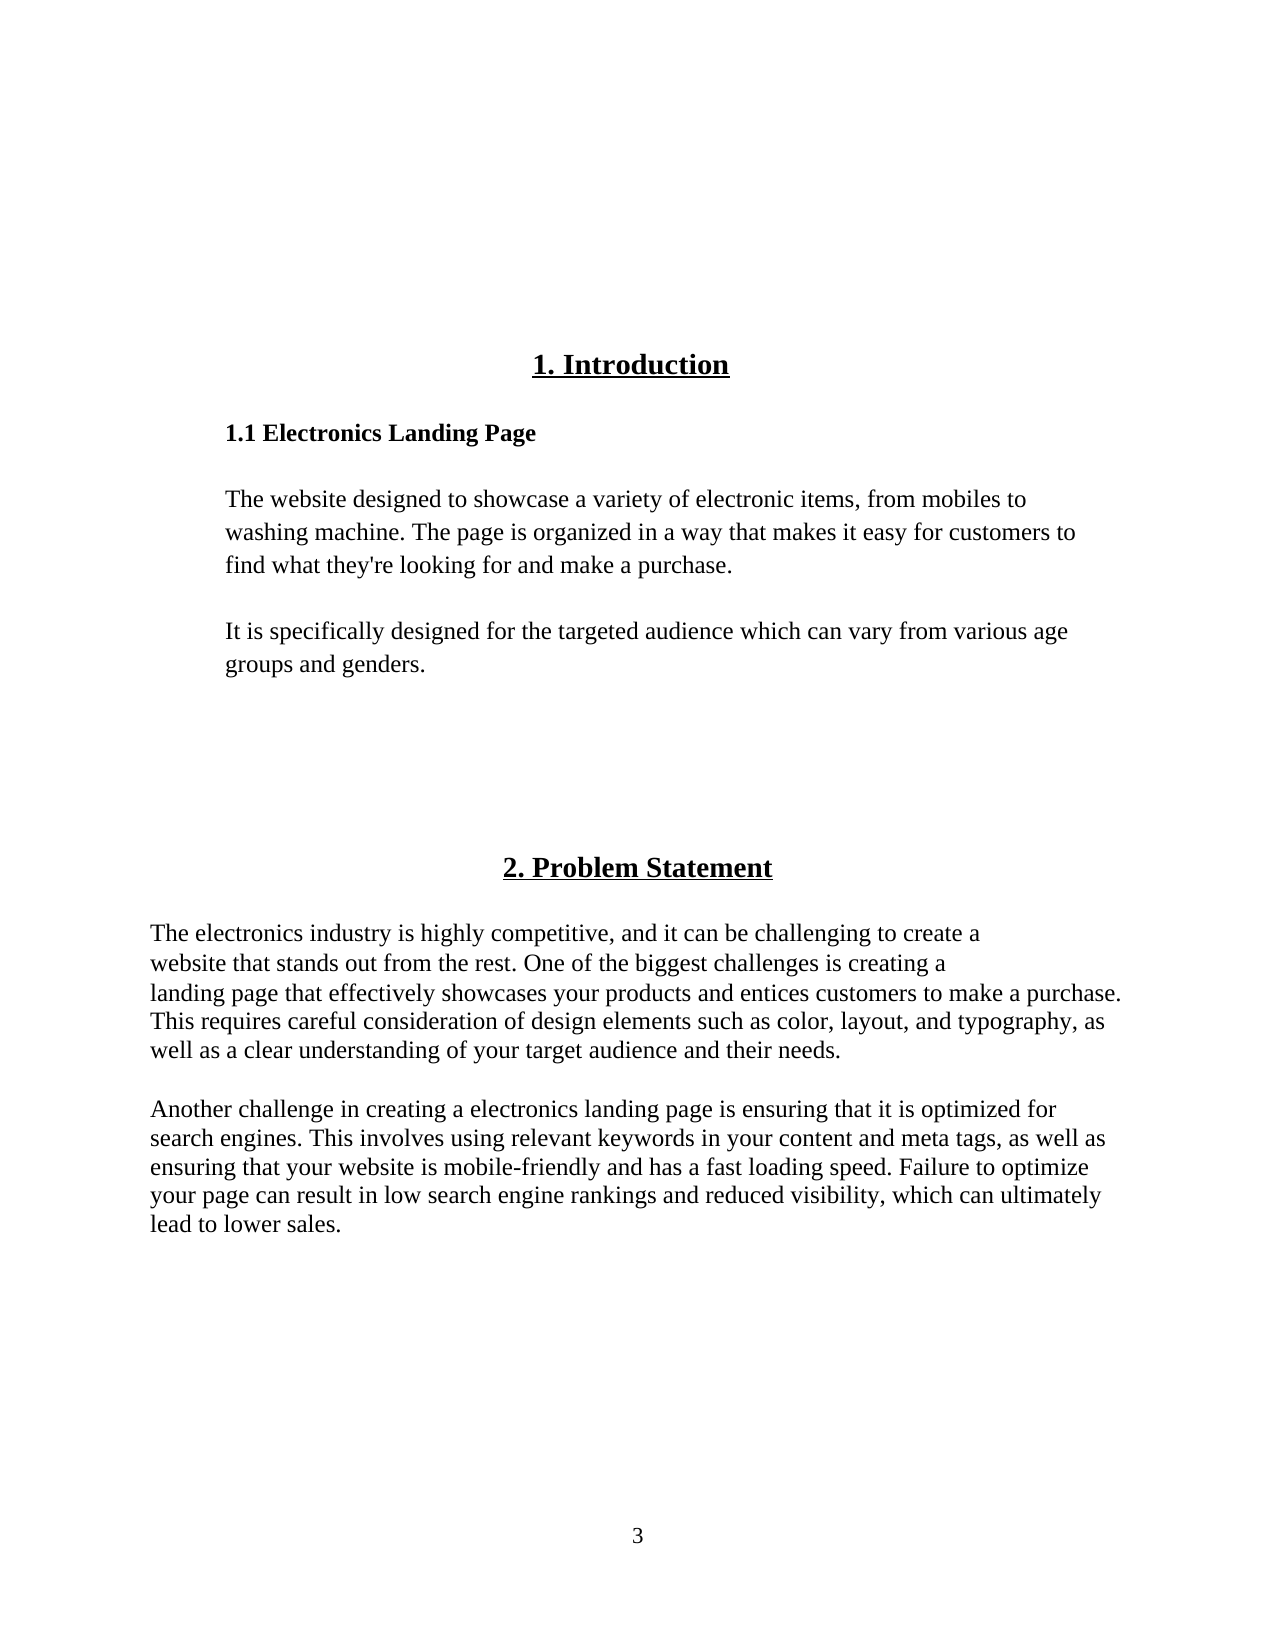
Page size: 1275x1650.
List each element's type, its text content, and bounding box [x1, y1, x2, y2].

text 2. Problem Statement [150, 850, 1125, 883]
list 1.1 Electronics Landing Page [225, 418, 1111, 447]
list It is specifically designed for the targeted audience which can vary from various age groups and genders. [225, 616, 1111, 678]
text Another challenge in creating a electronics landing page is ensuring that it is optimized for search engines. This involves using relevant keywords in your content and meta tags, as well as ensuring that your website is mobile-friendly and has a fast loading speed. Failure to optimize your page can result in low search engine rankings and reduced visibility, which can ultimately lead to lower sales. [150, 1094, 1125, 1238]
text website that stands out from the rest. One of the biggest challenges is creating a [150, 948, 1125, 977]
text 1. Introduction [150, 347, 1111, 380]
text landing page that effectively showcases your products and entices customers to make a purchase. This requires careful consideration of design elements such as color, layout, and typography, as well as a clear understanding of your target audience and their needs. [150, 978, 1125, 1064]
text The electronics industry is highly competitive, and it can be challenging to create a [150, 918, 1125, 947]
list The website designed to showcase a variety of electronic items, from mobiles to washing machine. The page is organized in a way that makes it easy for customers to find what they're looking for and make a purchase. [225, 484, 1111, 579]
